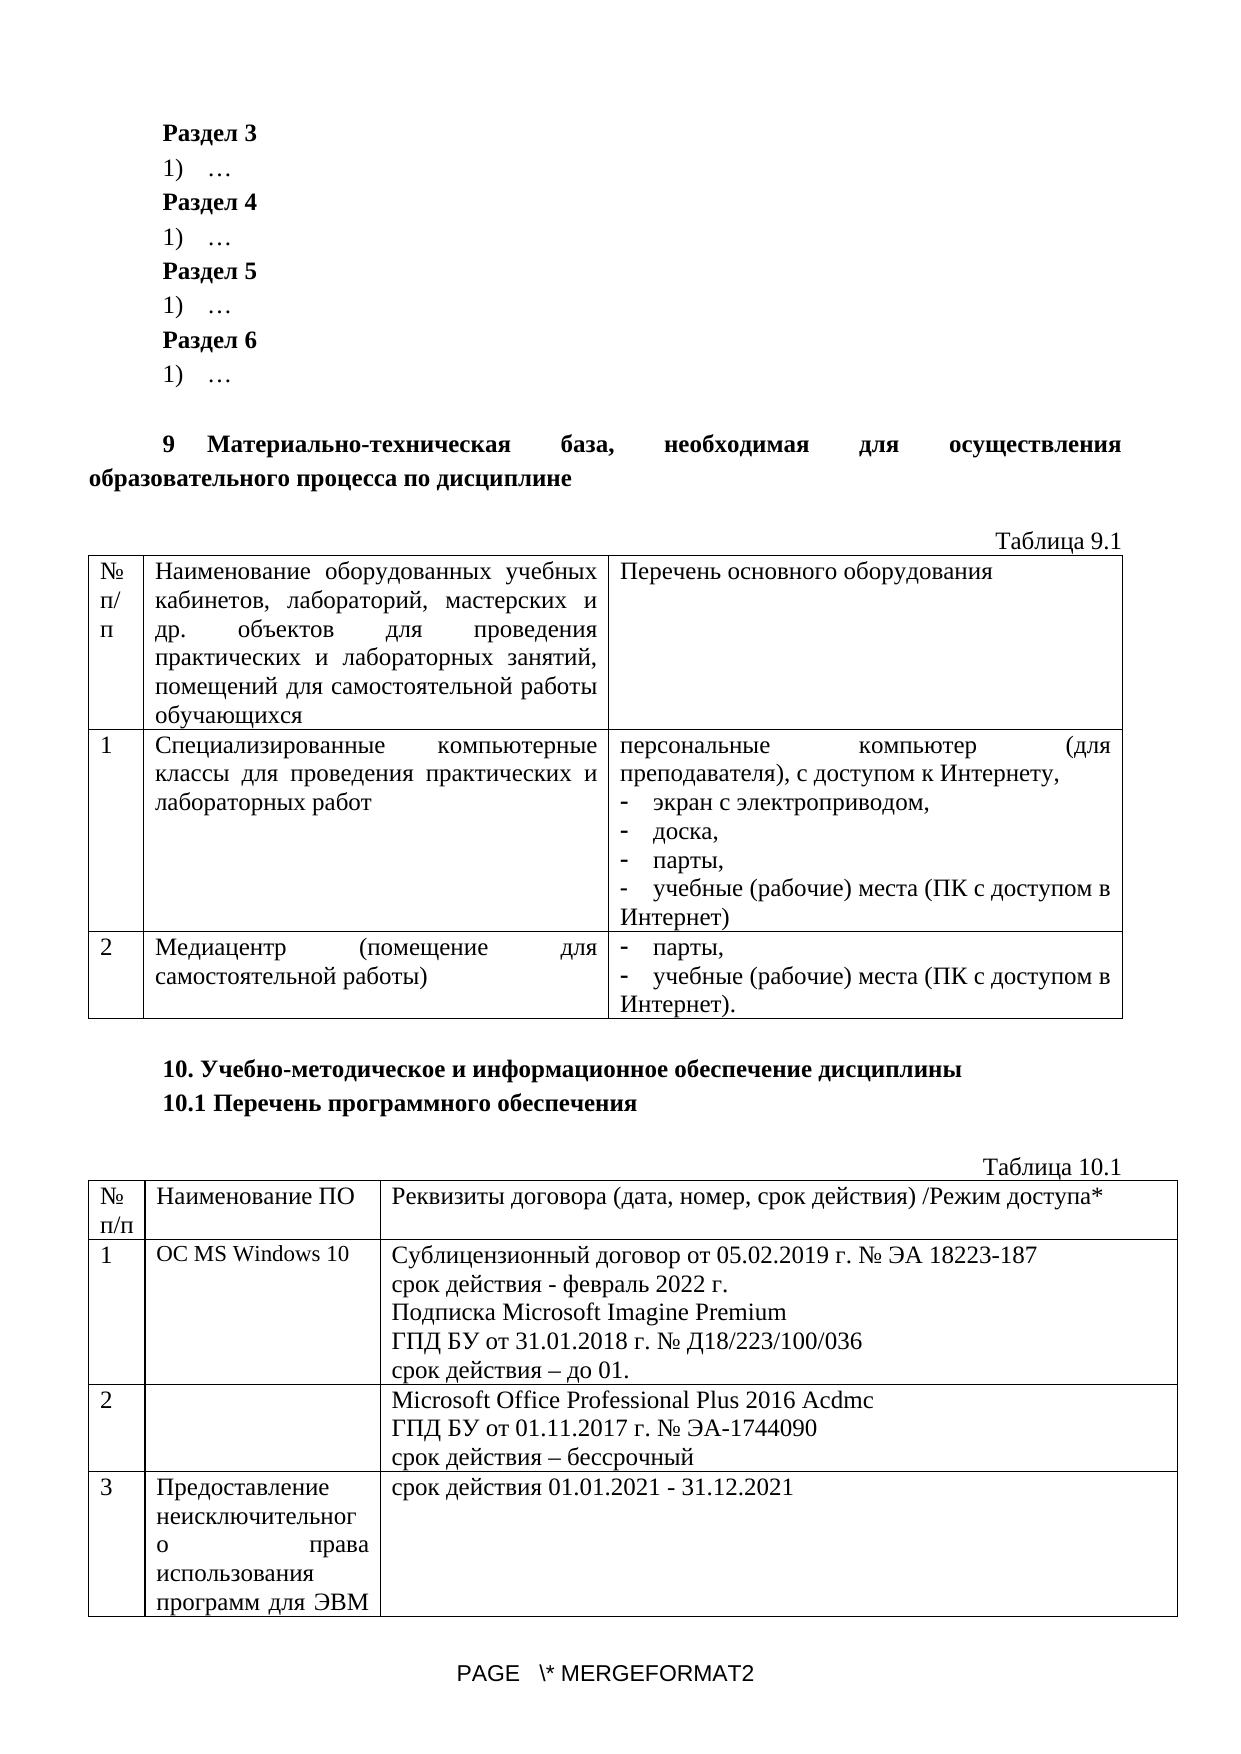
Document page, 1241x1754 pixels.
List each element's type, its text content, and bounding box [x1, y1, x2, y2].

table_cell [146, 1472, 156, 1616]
table_cell 1 [89, 1240, 144, 1384]
table_cell персональные компьютер (для преподавателя), с доступом к Интернету, экран с электроприводом, доска, парты, учебные (рабочие) места (ПК с доступом в Интернет) [609, 730, 1122, 931]
table_cell 2 [89, 932, 143, 1018]
text 10.1 Перечень программного обеспечения [89, 1088, 1122, 1117]
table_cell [381, 1472, 1177, 1616]
subtitle Раздел 4 [89, 187, 1122, 216]
table_cell [146, 1385, 380, 1471]
table_header Перечень основного оборудования [609, 556, 1122, 729]
text Таблица 9.1 [724, 526, 1122, 555]
table_header Наименование ПО [146, 1181, 380, 1239]
text 10. Учебно-методическое и информационное обеспечение дисциплины [89, 1054, 1122, 1083]
table_cell 1 [89, 730, 143, 931]
table_header Наименование оборудованных учебных кабинетов, лабораторий, мастерских и др. объектов для проведения практических и лабораторных занятий, помещений для самостоятельной работы обучающихся [144, 556, 608, 729]
table_cell ОС MS Windows 10 [146, 1240, 380, 1384]
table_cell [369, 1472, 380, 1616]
table_cell Сублицензионный договор от 05.02.2019 г. № ЭА 18223-187 срок действия - февраль 2022 г. Подписка Microsoft Imagine Premium ГПД БУ от 31.01.2018 г. № Д18/223/100/036 срок действия – до 01. [381, 1240, 1177, 1384]
list … [89, 291, 1122, 319]
subtitle Раздел 5 [89, 256, 1122, 285]
table_cell парты, учебные (рабочие) места (ПК с доступом в Интернет). [609, 932, 1122, 1018]
table_cell 2 [89, 1385, 144, 1471]
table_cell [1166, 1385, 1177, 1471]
table_cell Медиацентр (помещение для самостоятельной работы) [144, 932, 608, 1018]
subtitle … [89, 359, 1122, 388]
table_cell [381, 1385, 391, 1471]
subtitle Раздел 3 [89, 118, 1122, 147]
list … [89, 153, 1122, 181]
table_header № п/п [89, 556, 143, 729]
table_cell Специализированные компьютерные классы для проведения практических и лабораторных работ [144, 730, 608, 931]
table_cell 3 [89, 1472, 144, 1616]
subtitle Раздел 6 [89, 325, 1122, 354]
list … [89, 222, 1122, 250]
subtitle Материально-техническая база, необходимая для осуществления образовательного процесса по дисциплине [89, 429, 1122, 492]
table_header Реквизиты договора (дата, номер, срок действия) /Режим доступа* [381, 1181, 1177, 1239]
text Таблица 10.1 [89, 1152, 1122, 1180]
